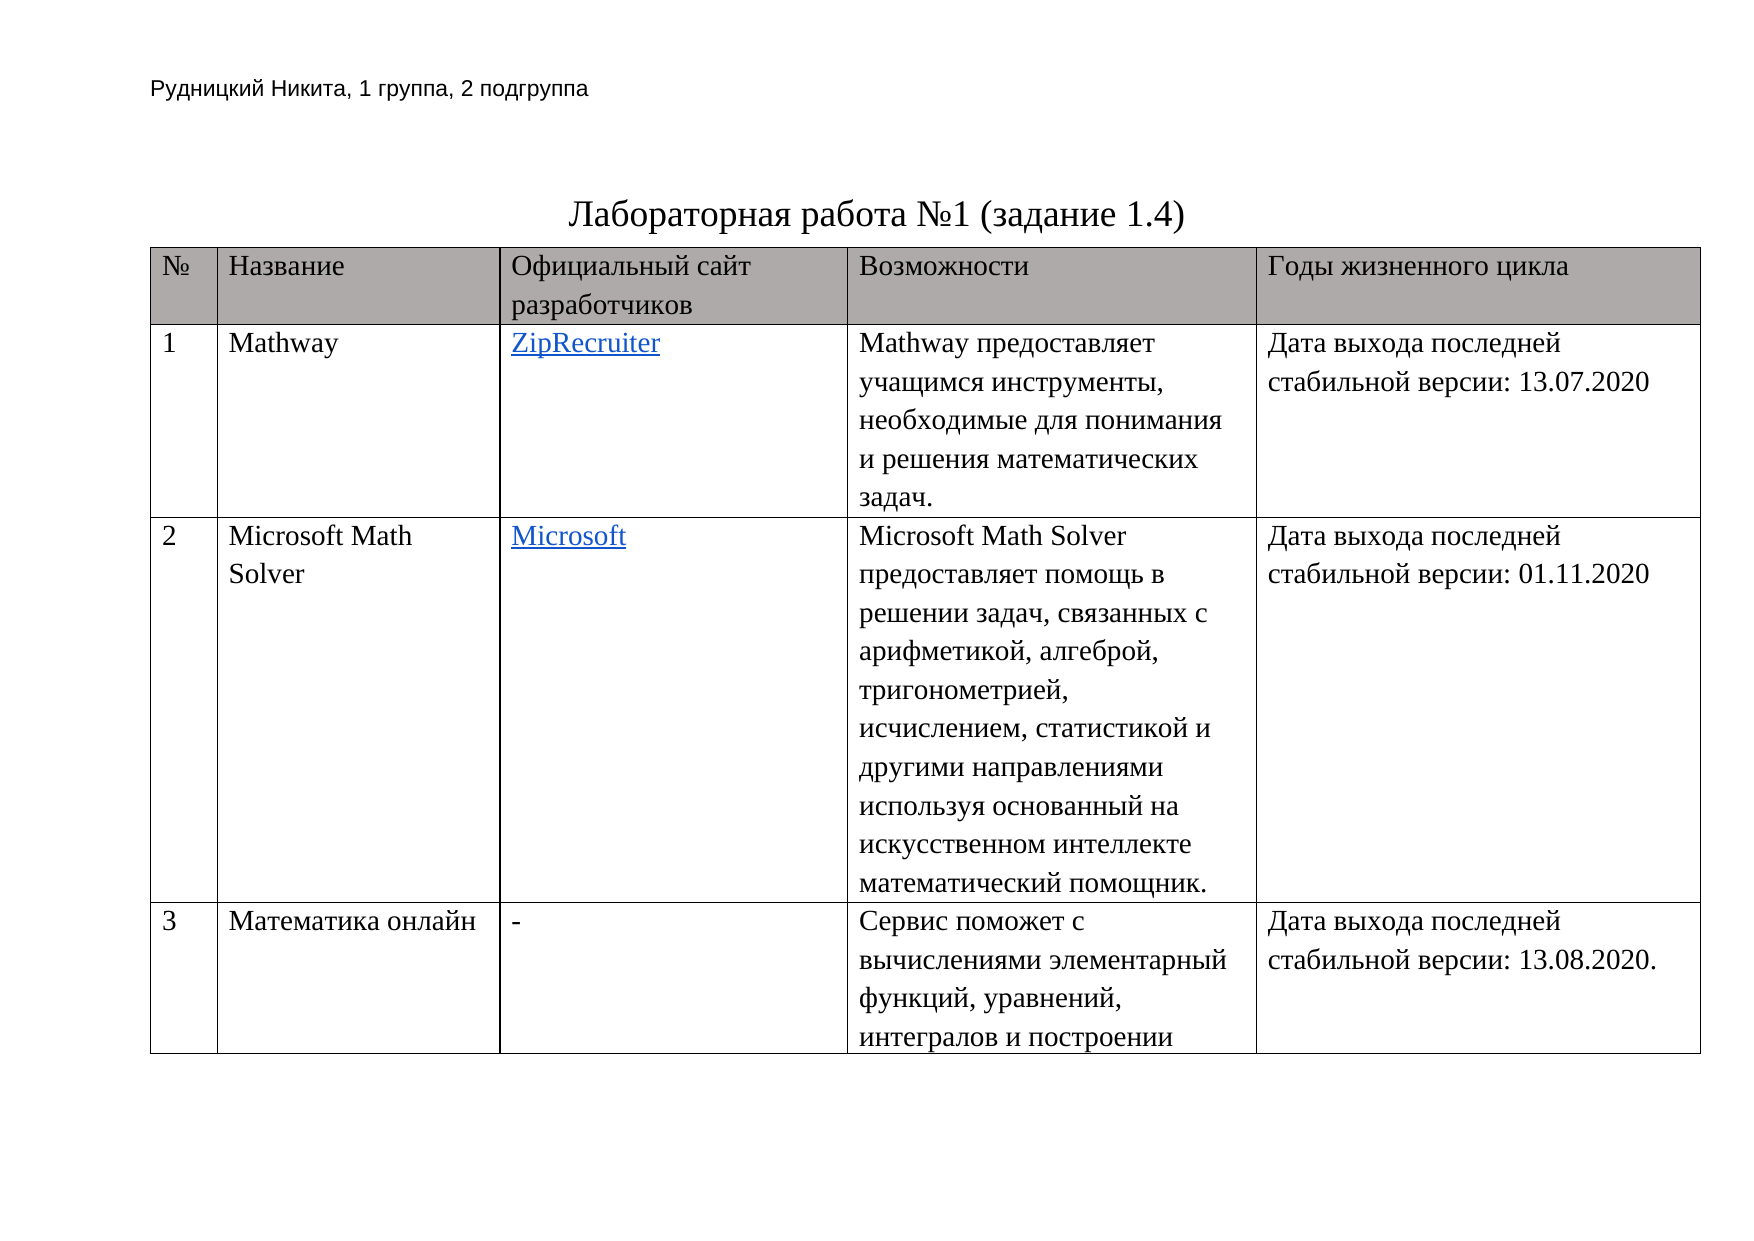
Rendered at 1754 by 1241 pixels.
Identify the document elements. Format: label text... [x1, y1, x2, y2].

table_cell Математика онлайн [218, 903, 499, 1052]
table_cell Mathway [218, 325, 499, 517]
table_cell Дата выхода последней стабильной версии: 13.07.2020 [1257, 325, 1700, 517]
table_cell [1257, 903, 1700, 1052]
table_cell Mathway предоставляет учащимся инструменты, необходимые для понимания и решения математических задач. [848, 325, 1256, 517]
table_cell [848, 903, 1256, 1052]
table_header Название [218, 248, 499, 324]
table_cell 1 [151, 325, 217, 517]
table_header Годы жизненного цикла [1257, 248, 1700, 324]
subtitle Лабораторная работа №1 (задание 1.4) [150, 192, 1604, 235]
table_cell 3 [151, 903, 217, 1052]
table_cell ZipRecruiter [501, 325, 847, 517]
table_cell Microsoft Math Solver предоставляет помощь в решении задач, связанных с арифметикой, алгеброй, тригонометрией, исчислением, статистикой и другими направлениями используя основанный на искусственном интеллекте математический помощник. [848, 518, 1256, 902]
table_header № [151, 248, 217, 324]
table_header Официальный сайт разработчиков [501, 248, 847, 324]
table_cell - [501, 903, 847, 1052]
table_cell Дата выхода последней стабильной версии: 01.11.2020 [1257, 518, 1700, 902]
table_cell Microsoft [501, 518, 847, 902]
table_cell Microsoft Math Solver [218, 518, 499, 902]
table_cell 2 [151, 518, 217, 902]
table_header Возможности [848, 248, 1256, 324]
